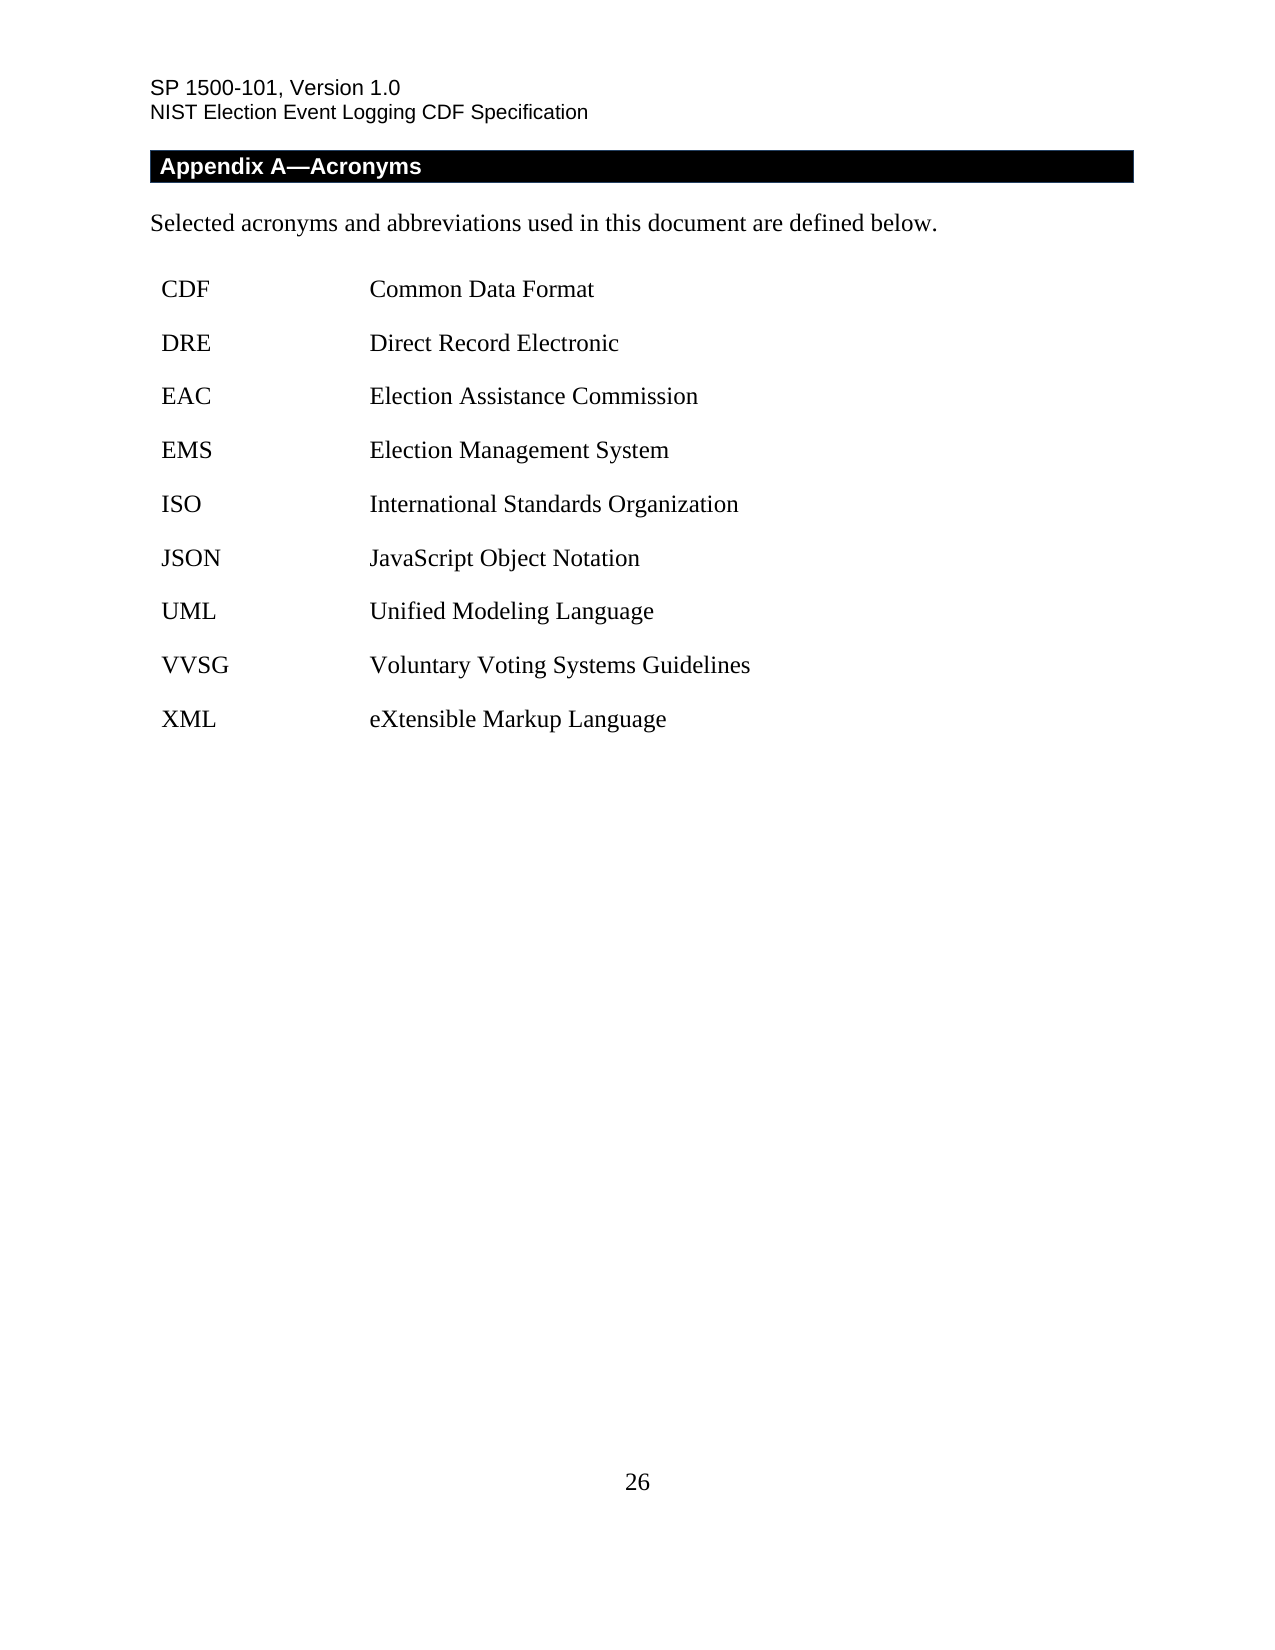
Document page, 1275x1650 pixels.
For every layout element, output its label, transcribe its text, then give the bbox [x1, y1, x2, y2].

text Selected acronyms and abbreviations used in this document are defined below. [150, 208, 1125, 236]
table_cell Unified Modeling Language [358, 584, 1117, 638]
table_cell VVSG [150, 638, 358, 691]
table_cell JavaScript Object Notation [358, 530, 1117, 584]
table_cell ISO [150, 476, 358, 530]
table_cell Election Management System [358, 423, 1117, 476]
table_cell JSON [150, 530, 358, 584]
table_cell Voluntary Voting Systems Guidelines [358, 638, 1117, 691]
table_cell DRE [150, 315, 358, 369]
table_cell eXtensible Markup Language [358, 691, 1117, 745]
table_cell EAC [150, 369, 358, 423]
table_cell XML [150, 691, 358, 745]
table_cell International Standards Organization [358, 476, 1117, 530]
table_header Common Data Format [358, 261, 1117, 315]
table_cell EMS [150, 423, 358, 476]
table_cell Election Assistance Commission [358, 369, 1117, 423]
table_cell Direct Record Electronic [358, 315, 1117, 369]
subtitle Acronyms [151, 151, 1133, 182]
table_cell UML [150, 584, 358, 638]
table_header CDF [150, 261, 358, 315]
